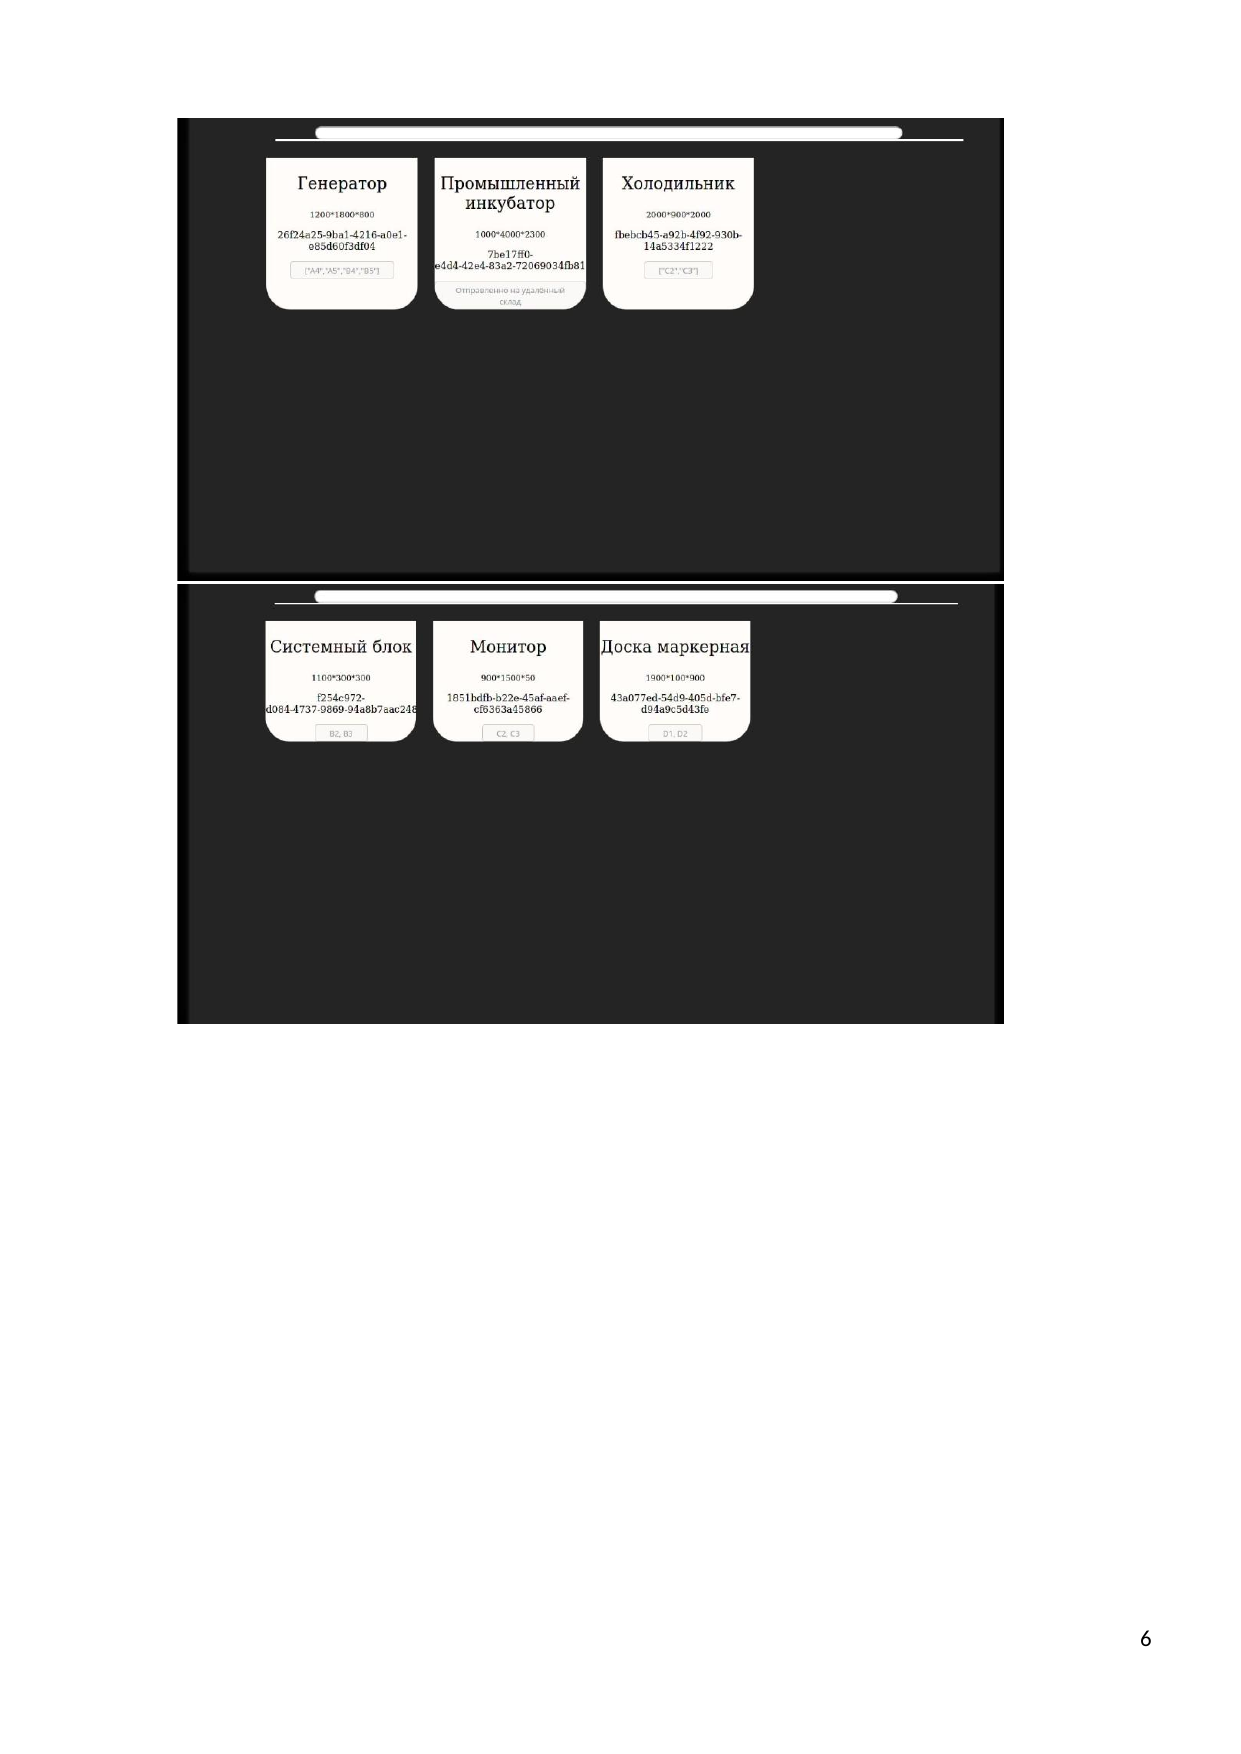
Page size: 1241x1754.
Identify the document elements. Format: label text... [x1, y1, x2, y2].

picture [177, 584, 1004, 1024]
picture [177, 118, 1004, 581]
